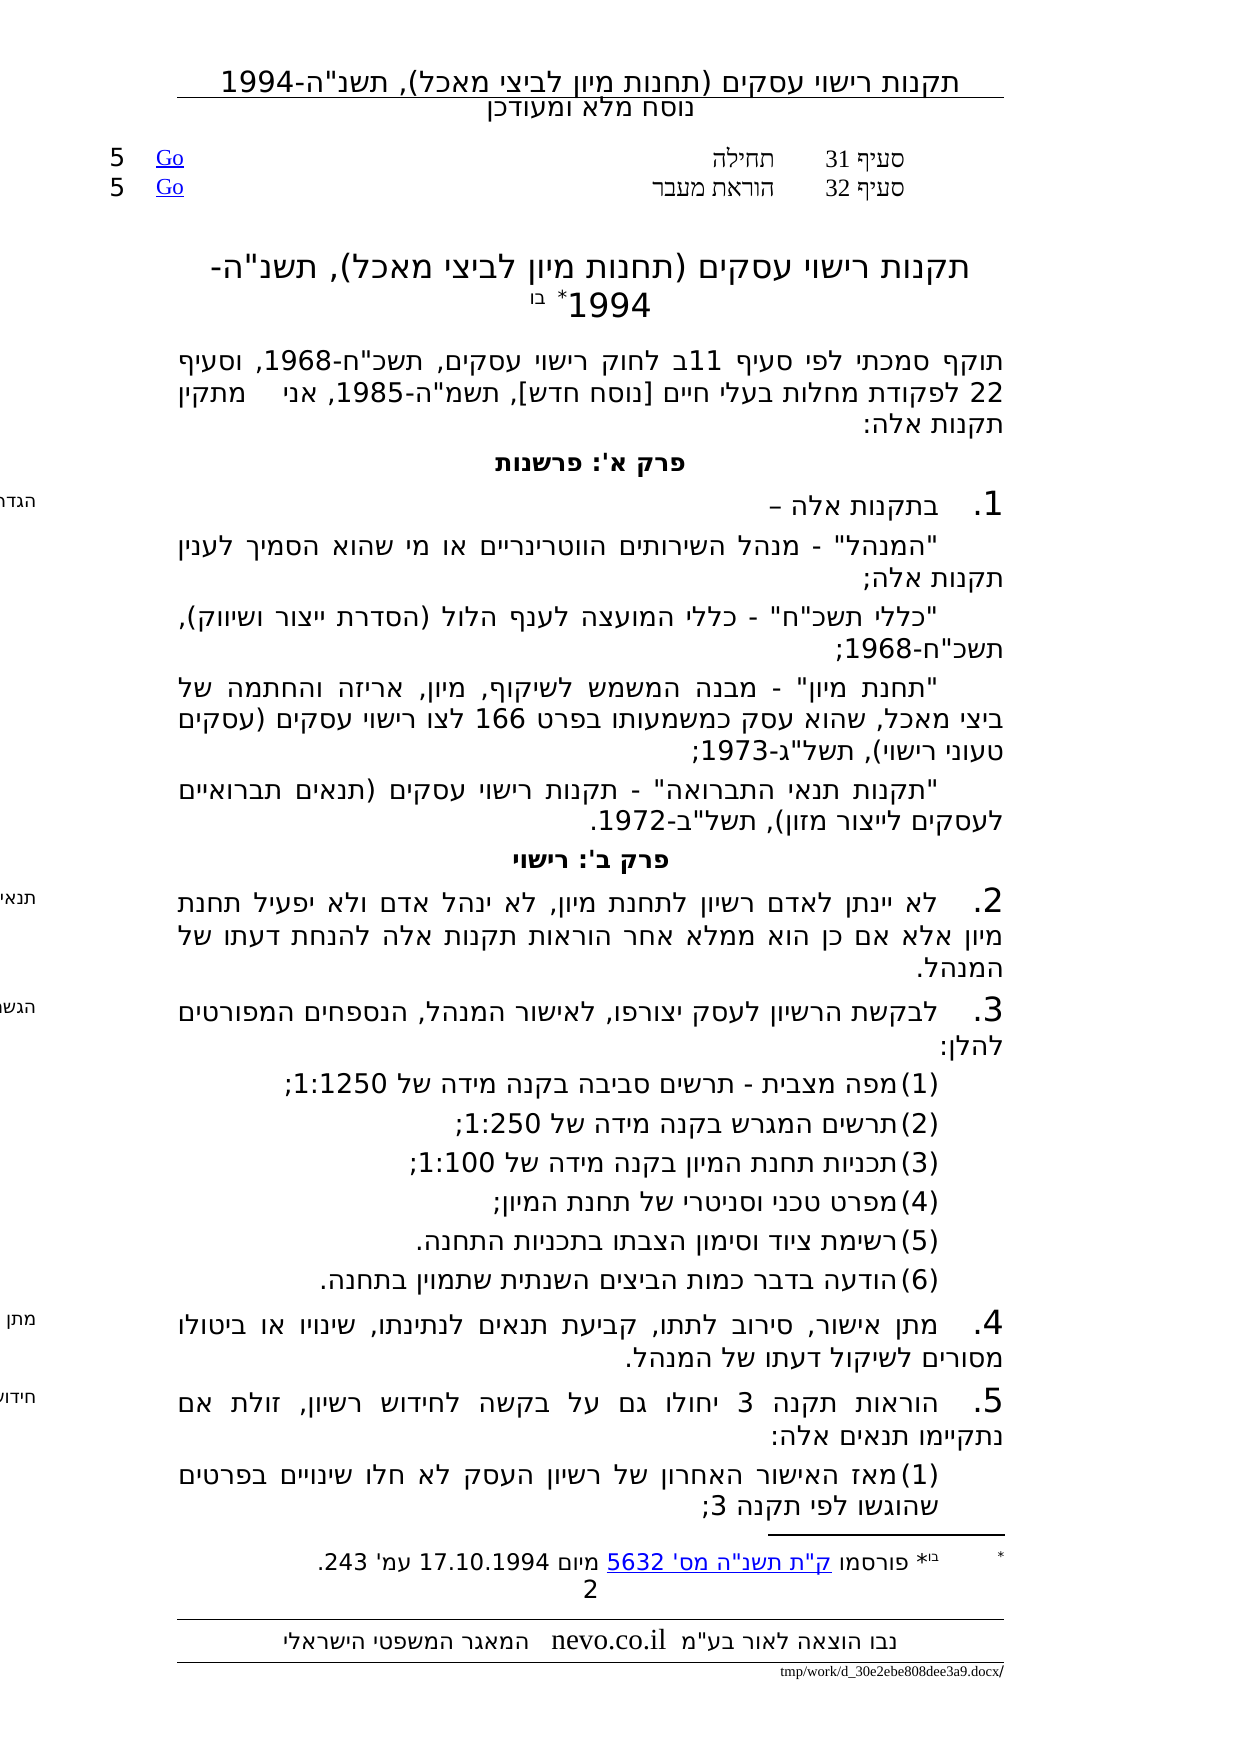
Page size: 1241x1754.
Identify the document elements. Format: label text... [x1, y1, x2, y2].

table_cell Go [136, 144, 195, 173]
text (1) מפה מצבית - תרשים סביבה בקנה מידה של 1:1250; [177, 1069, 939, 1100]
table_cell 4 [48, 144, 136, 173]
text 1. בתקנות אלה – [177, 484, 1004, 523]
text "כללי תשכ"ח" - כללי המועצה לענף הלול (הסדרת ייצור ושיווק), תשכ"ח-1968; [177, 601, 1004, 664]
table_cell הוראת מעבר [195, 173, 786, 202]
text פרק ב': רישוי [177, 845, 1004, 874]
text 3. לבקשת הרשיון לעסק יצורפו, לאישור המנהל, הנספחים המפורטים להלן: [177, 991, 1004, 1061]
text (3) תכניות תחנת המיון בקנה מידה של 1:100; [177, 1147, 939, 1178]
text בתוקף סמכותי לפי סעיף 11ב לחוק רישוי עסקים, תשכ"ח-1968, וסעיף 22 לפקודת מחלות בעלי חיים [נוסח חדש], תשמ"ה-1985, אני מתקין תקנות אלה: [177, 346, 1004, 440]
text פרק א': פרשנות [177, 448, 1004, 477]
text תקנות רישוי עסקים (תחנות מיון לביצי מאכל), תשנ"ה-1994* [177, 248, 1004, 326]
text (4) מפרט טכני וסניטרי של תחנת המיון; [177, 1186, 939, 1218]
text "תקנות תנאי התברואה" - תקנות רישוי עסקים (תנאים תברואיים לעסקים לייצור מזון), תשל"ב-1972. [177, 774, 1004, 837]
text (5) רשימת ציוד וסימון הצבתו בתכניות התחנה. [177, 1225, 939, 1257]
text (6) הודעה בדבר כמות הביצים השנתית שתמוין בתחנה. [177, 1264, 939, 1296]
text "תחנת מיון" - מבנה המשמש לשיקוף, מיון, אריזה והחתמה של ביצי מאכל, שהוא עסק כמשמעותו בפרט 166 לצו רישוי עסקים (עסקים טעוני רישוי), תשל"ג-1973; [177, 672, 1004, 767]
text "המנהל" - מנהל השירותים הווטרינריים או מי שהוא הסמיך לענין תקנות אלה; [177, 531, 1004, 594]
table_cell תחילה [195, 144, 786, 173]
text 4. מתן אישור, סירוב לתתו, קביעת תנאים לנתינתו, שינויו או ביטולו מסורים לשיקול דעתו של המנהל. [177, 1303, 1004, 1374]
table_cell Go [136, 173, 195, 202]
text (2) תרשים המגרש בקנה מידה של 1:250; [177, 1108, 939, 1139]
table_cell סעיף 31 [786, 144, 916, 173]
text (1) מאז האישור האחרון של רשיון העסק לא חלו שינויים בפרטים שהוגשו לפי תקנה 3; [177, 1459, 939, 1522]
text 5. הוראות תקנה 3 יחולו גם על בקשה לחידוש רשיון, זולת אם נתקיימו תנאים אלה: [177, 1381, 1004, 1452]
text 2. לא יינתן לאדם רשיון לתחנת מיון, לא ינהל אדם ולא יפעיל תחנת מיון אלא אם כן הוא ממלא אחר הוראות תקנות אלה להנחת דעתו של המנהל. [177, 881, 1004, 983]
table_cell 4 [48, 173, 136, 202]
table_cell סעיף 32 [786, 173, 916, 202]
